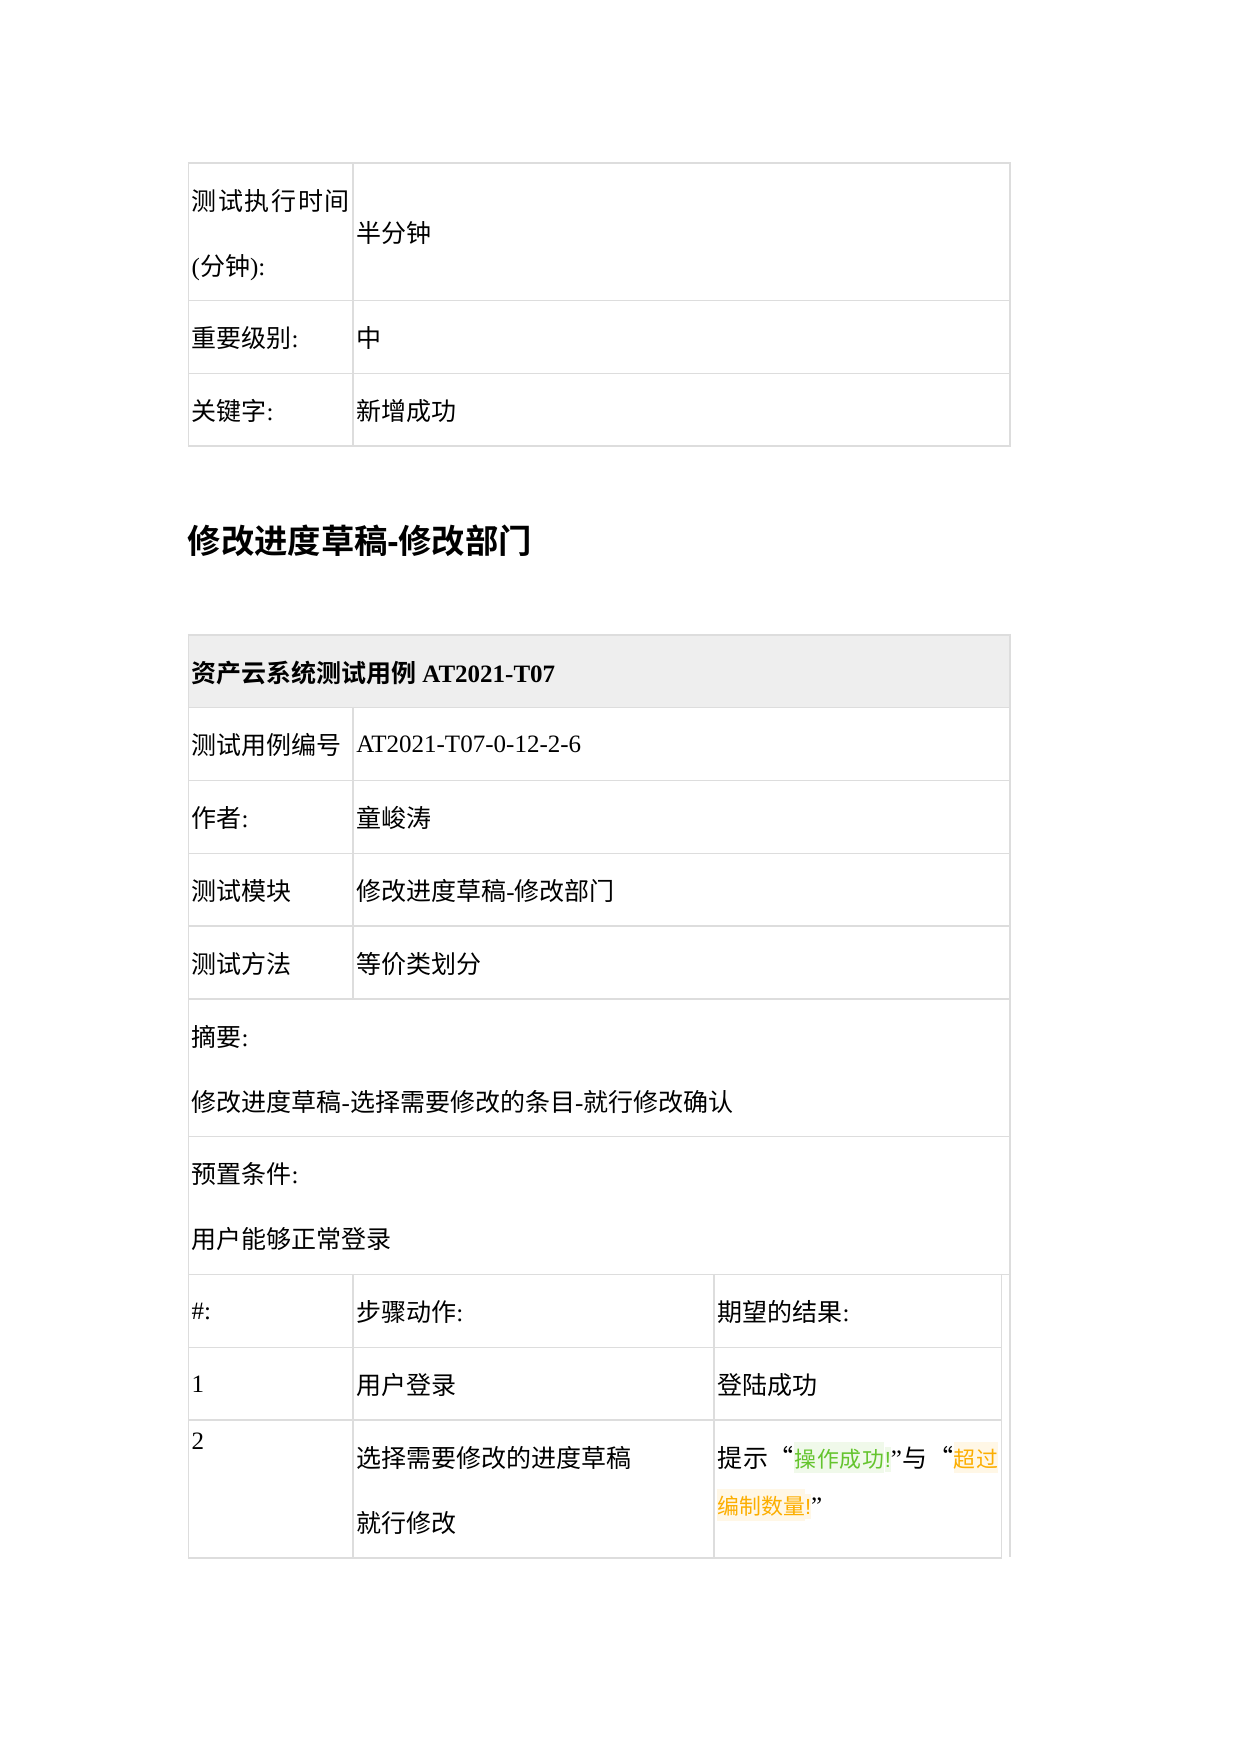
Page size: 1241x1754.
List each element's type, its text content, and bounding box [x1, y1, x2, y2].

table_cell 用户登录 [354, 1348, 713, 1419]
table_cell 摘要: 修改进度草稿-选择需要修改的条目-就行修改确认 [189, 1000, 1009, 1136]
table_cell 提示“操作成功!”与“超过编制数量!” [715, 1421, 1001, 1557]
table_cell 中 [354, 301, 1009, 373]
table_cell 测试执行时间 (分钟): [189, 164, 352, 300]
table_header 资产云系统测试用例 AT2021-T07 [189, 636, 1009, 707]
table_cell 1 [189, 1348, 352, 1419]
table_cell 测试方法 [189, 927, 352, 998]
table_cell 新增成功 [354, 374, 1009, 445]
table_cell 等价类划分 [354, 927, 1009, 998]
table_cell 2 [189, 1421, 352, 1557]
table_cell 关键字: [189, 374, 352, 445]
table_cell 期望的结果: [715, 1275, 1001, 1346]
table_cell 重要级别: [189, 301, 352, 373]
table_cell [1002, 1419, 1009, 1557]
table_cell AT2021-T07-0-12-2-6 [354, 708, 1009, 779]
table_cell [1002, 1346, 1009, 1419]
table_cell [354, 1421, 713, 1557]
table_cell 登陆成功 [715, 1348, 1001, 1419]
table_cell 半分钟 [354, 164, 1009, 300]
subtitle 修改进度草稿-修改部门 [187, 507, 1053, 572]
table_cell 预置条件: 用户能够正常登录 [189, 1137, 1009, 1274]
table_cell #: [189, 1275, 352, 1346]
table_cell 作者: [189, 781, 352, 852]
table_cell 童峻涛 [354, 781, 1009, 852]
table_cell 修改进度草稿-修改部门 [354, 854, 1009, 925]
table_cell [1002, 1275, 1009, 1346]
table_cell 步骤动作: [354, 1275, 713, 1346]
table_cell 测试模块 [189, 854, 352, 925]
table_cell 测试用例编号 [189, 708, 352, 779]
